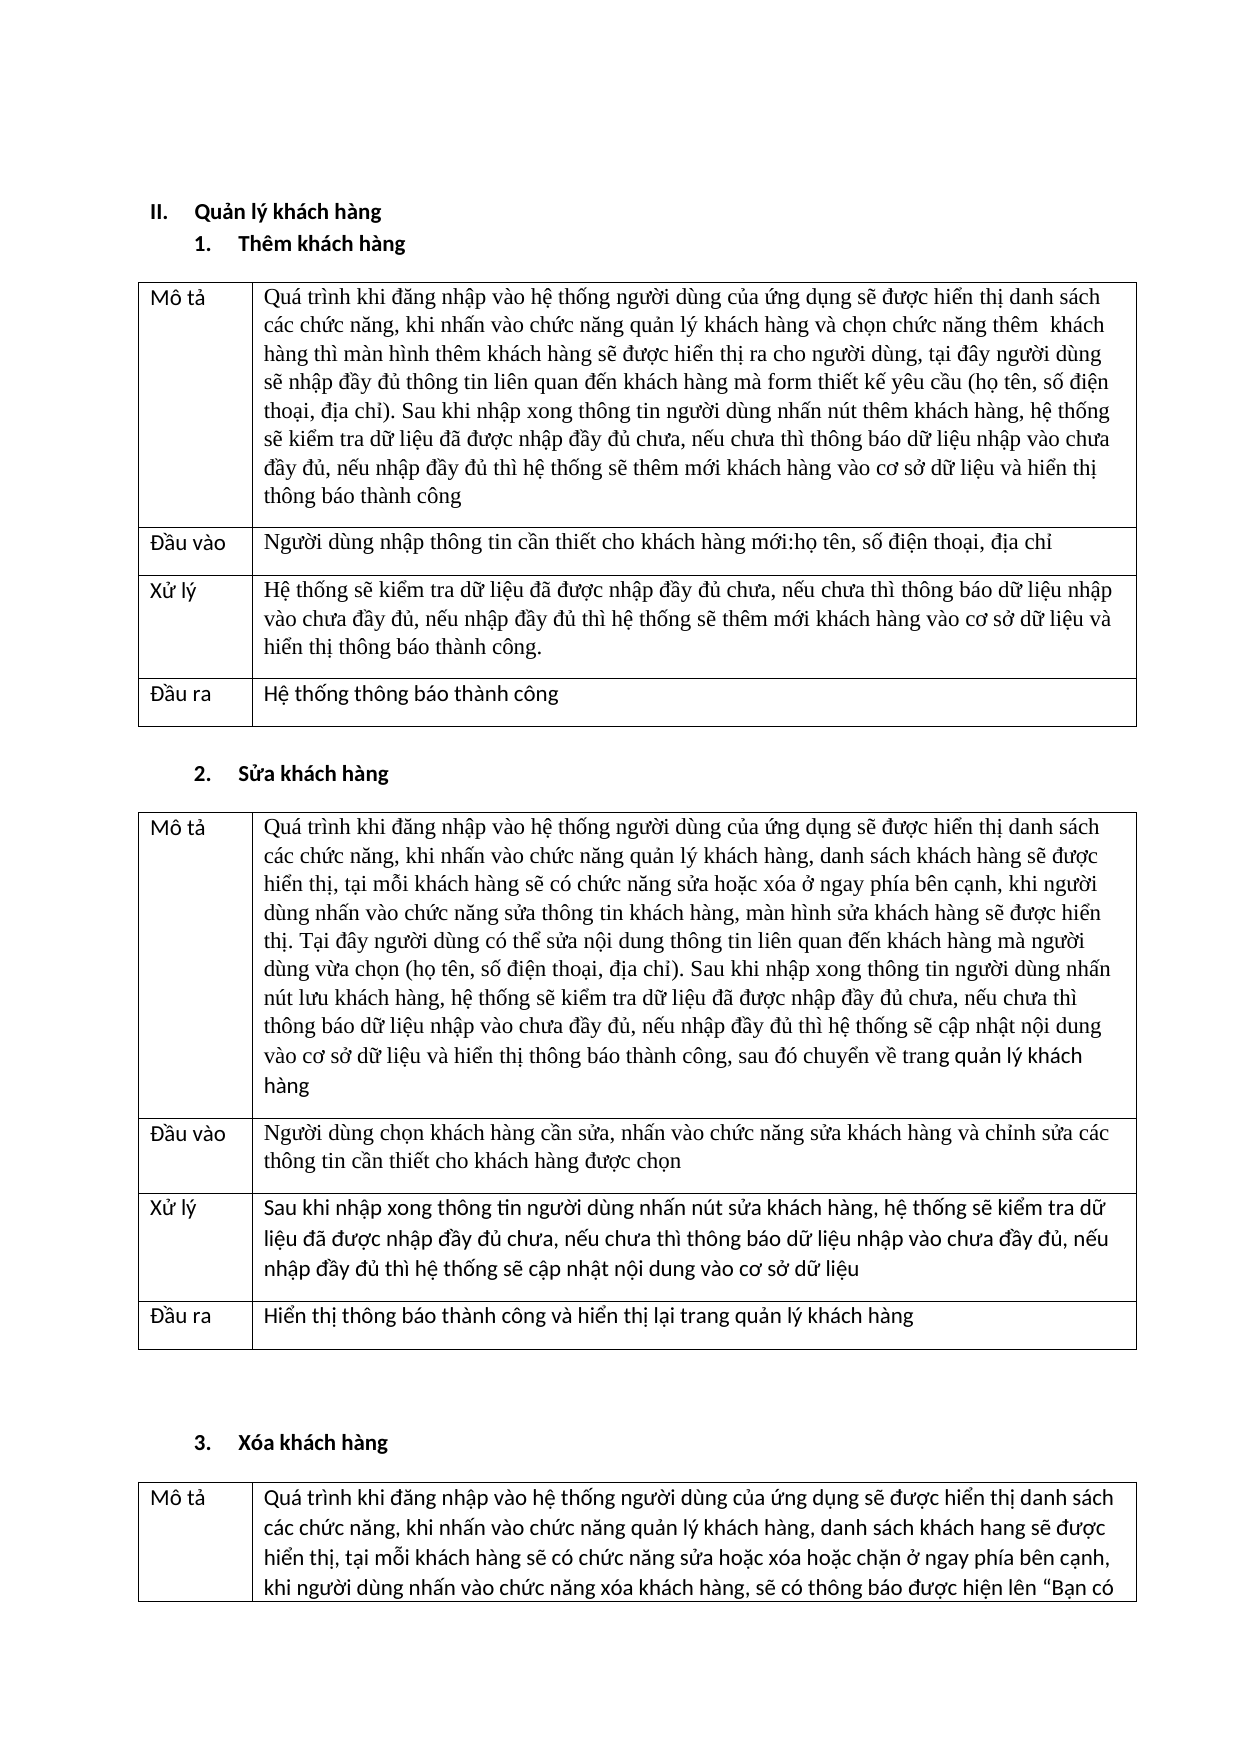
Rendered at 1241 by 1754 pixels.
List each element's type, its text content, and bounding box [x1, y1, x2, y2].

table_cell Hệ thống sẽ kiểm tra dữ liệu đã được nhập đầy đủ chưa, nếu chưa thì thông báo dữ liệu nhập vào chưa đầy đủ, nếu nhập đầy đủ thì hệ thống sẽ thêm mới khách hàng vào cơ sở dữ liệu và hiển thị thông báo thành công. [253, 576, 1136, 678]
table_header Mô tả [139, 1483, 252, 1601]
table_cell Đầu vào [139, 1119, 252, 1192]
table_cell Đầu vào [139, 528, 252, 575]
list Sửa khách hàng [194, 759, 1090, 787]
table_cell Hiển thị thông báo thành công và hiển thị lại trang quản lý khách hàng [253, 1302, 1136, 1348]
table_cell Đầu ra [139, 679, 252, 726]
list Thêm khách hàng [194, 229, 1090, 257]
list Xóa khách hàng [194, 1428, 1090, 1457]
table_cell Đầu ra [139, 1302, 252, 1348]
table_header Quá trình khi đăng nhập vào hệ thống người dùng của ứng dụng sẽ được hiển thị danh sách các chức năng, khi nhấn vào chức năng quản lý khách hàng, danh sách khách hàng sẽ được hiển thị, tại mỗi khách hàng sẽ có chức năng sửa hoặc xóa ở ngay phía bên cạnh, khi người dùng nhấn vào chức năng sửa thông tin khách hàng, màn hình sửa khách hàng sẽ được hiển thị. Tại đây người dùng có thể sửa nội dung thông tin liên quan đến khách hàng mà người dùng vừa chọn (họ tên, số điện thoại, địa chỉ). Sau khi nhập xong thông tin người dùng nhấn nút lưu khách hàng, hệ thống sẽ kiểm tra dữ liệu đã được nhập đầy đủ chưa, nếu chưa thì thông báo dữ liệu nhập vào chưa đầy đủ, nếu nhập đầy đủ thì hệ thống sẽ cập nhật nội dung vào cơ sở dữ liệu và hiển thị thông báo thành công, sau đó chuyển về trang quản lý khách hàng [253, 813, 1136, 1118]
table_cell Xử lý [139, 576, 252, 678]
table_header Quá trình khi đăng nhập vào hệ thống người dùng của ứng dụng sẽ được hiển thị danh sách các chức năng, khi nhấn vào chức năng quản lý khách hàng và chọn chức năng thêm khách hàng thì màn hình thêm khách hàng sẽ được hiển thị ra cho người dùng, tại đây người dùng sẽ nhập đầy đủ thông tin liên quan đến khách hàng mà form thiết kế yêu cầu (họ tên, số điện thoại, địa chỉ). Sau khi nhập xong thông tin người dùng nhấn nút thêm khách hàng, hệ thống sẽ kiểm tra dữ liệu đã được nhập đầy đủ chưa, nếu chưa thì thông báo dữ liệu nhập vào chưa đầy đủ, nếu nhập đầy đủ thì hệ thống sẽ thêm mới khách hàng vào cơ sở dữ liệu và hiển thị thông báo thành công [253, 283, 1136, 527]
table_cell Hệ thống thông báo thành công [253, 679, 1136, 726]
table_header Mô tả [139, 283, 252, 527]
list Quản lý khách hàng [150, 197, 1090, 225]
table_header Mô tả [139, 813, 252, 1118]
table_cell Người dùng chọn khách hàng cần sửa, nhấn vào chức năng sửa khách hàng và chỉnh sửa các thông tin cần thiết cho khách hàng được chọn [253, 1119, 1136, 1192]
table_cell Sau khi nhập xong thông tin người dùng nhấn nút sửa khách hàng, hệ thống sẽ kiểm tra dữ liệu đã được nhập đầy đủ chưa, nếu chưa thì thông báo dữ liệu nhập vào chưa đầy đủ, nếu nhập đầy đủ thì hệ thống sẽ cập nhật nội dung vào cơ sở dữ liệu [253, 1194, 1136, 1301]
table_cell Người dùng nhập thông tin cần thiết cho khách hàng mới:họ tên, số điện thoại, địa chỉ [253, 528, 1136, 575]
table_cell Xử lý [139, 1194, 252, 1301]
